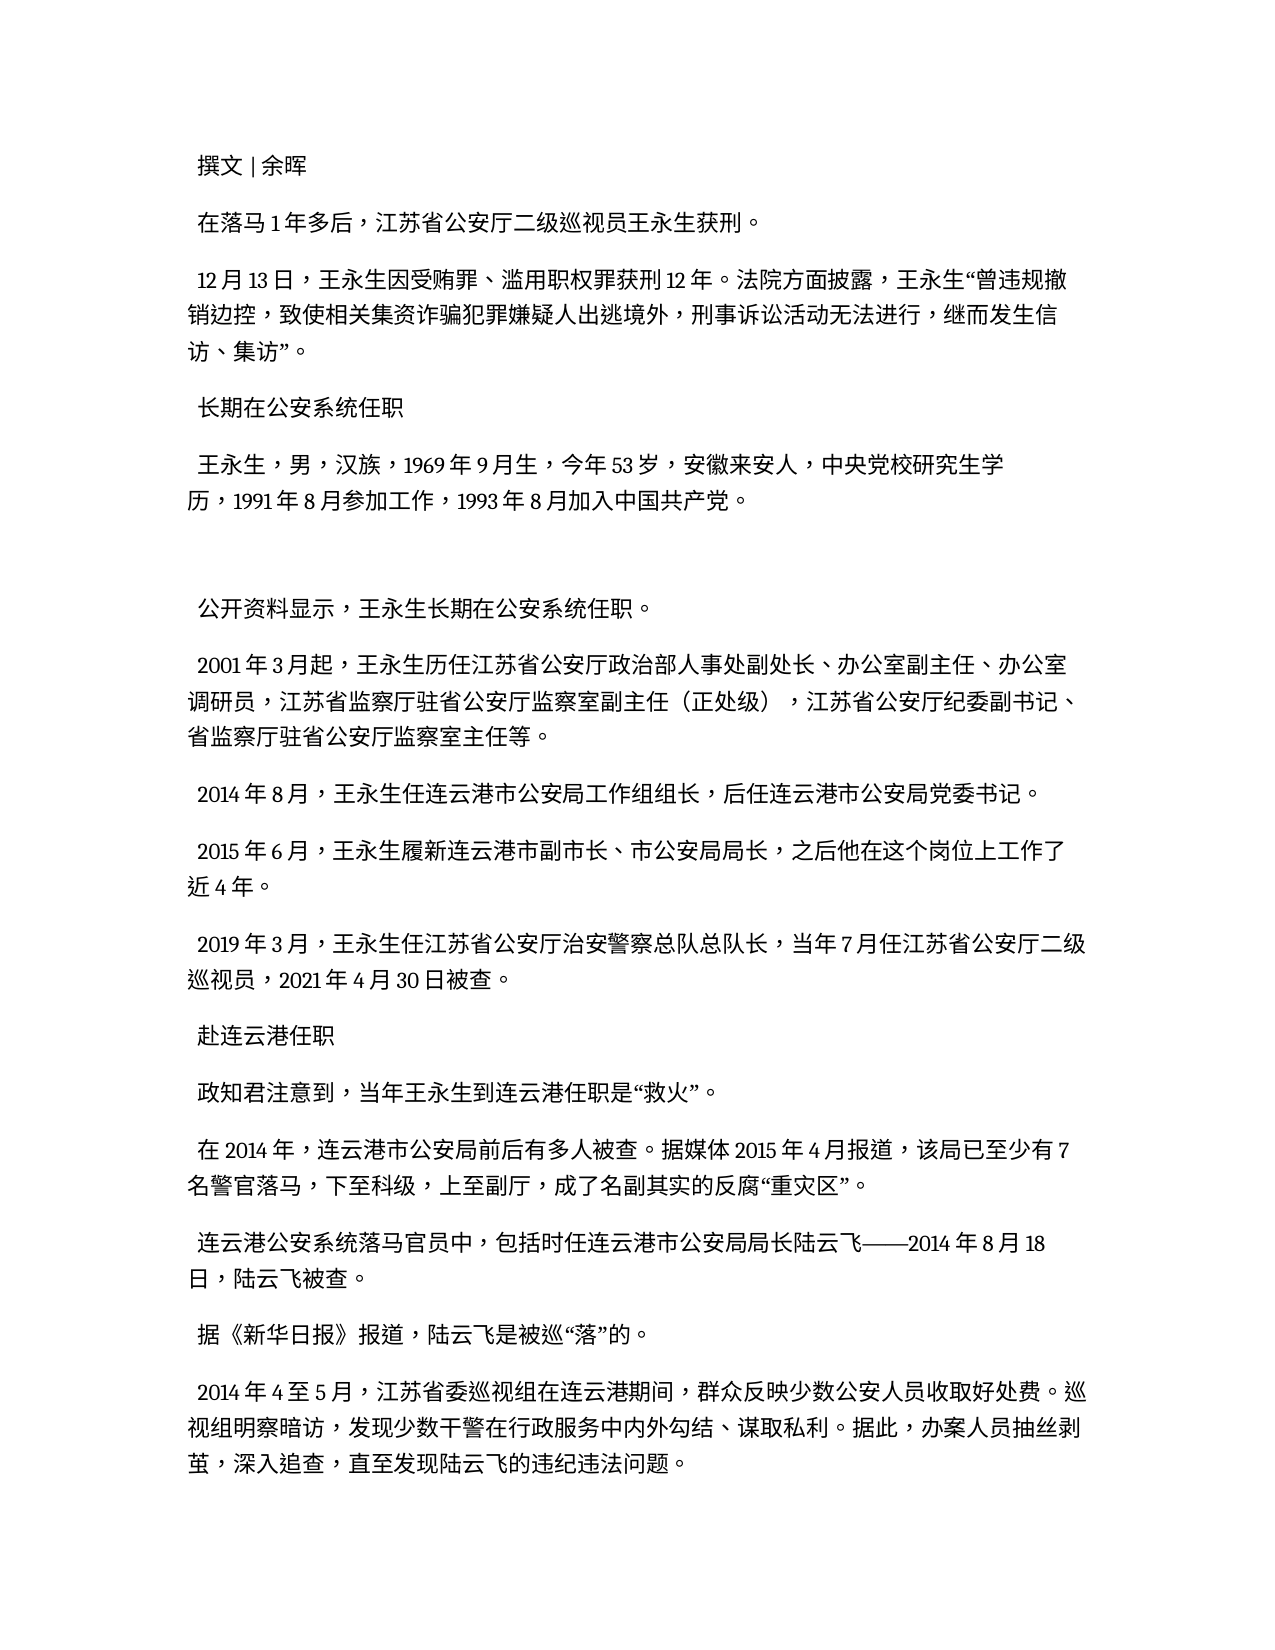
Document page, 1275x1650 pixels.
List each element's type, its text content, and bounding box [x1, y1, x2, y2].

text 政知君注意到，当年王永生到连云港任职是“救火”。 [187, 1077, 1087, 1108]
text 2001年3月起，王永生历任江苏省公安厅政治部人事处副处长、办公室副主任、办公室调研员，江苏省监察厅驻省公安厅监察室副主任（正处级），江苏省公安厅纪委副书记、省监察厅驻省公安厅监察室主任等。 [187, 649, 1087, 753]
text 2019年3月，王永生任江苏省公安厅治安警察总队总队长，当年7月任江苏省公安厅二级巡视员，2021年4月30日被查。 [187, 928, 1087, 995]
text 王永生，男，汉族，1969年9月生，今年53岁，安徽来安人，中央党校研究生学历，1991年8月参加工作，1993年8月加入中国共产党。 [187, 449, 1087, 516]
text 据《新华日报》报道，陆云飞是被巡“落”的。 [187, 1319, 1087, 1351]
text 2014年8月，王永生任连云港市公安局工作组组长，后任连云港市公安局党委书记。 [187, 778, 1087, 809]
text 2014年4至5月，江苏省委巡视组在连云港期间，群众反映少数公安人员收取好处费。巡视组明察暗访，发现少数干警在行政服务中内外勾结、谋取私利。据此，办案人员抽丝剥茧，深入追查，直至发现陆云飞的违纪违法问题。 [187, 1376, 1087, 1479]
text 长期在公安系统任职 [187, 392, 1087, 423]
text 连云港公安系统落马官员中，包括时任连云港市公安局局长陆云飞——2014年8月18日，陆云飞被查。 [187, 1227, 1087, 1294]
text 在落马1年多后，江苏省公安厅二级巡视员王永生获刑。 [187, 207, 1087, 238]
text 撰文 | 余晖 [187, 150, 1087, 181]
text 赴连云港任职 [187, 1020, 1087, 1052]
text 12月13日，王永生因受贿罪、滥用职权罪获刑12年。法院方面披露，王永生“曾违规撤销边控，致使相关集资诈骗犯罪嫌疑人出逃境外，刑事诉讼活动无法进行，继而发生信访、集访”。 [187, 263, 1087, 367]
text 公开资料显示，王永生长期在公安系统任职。 [187, 593, 1087, 624]
text 在2014年，连云港市公安局前后有多人被查。据媒体2015年4月报道，该局已至少有7名警官落马，下至科级，上至副厅，成了名副其实的反腐“重灾区”。 [187, 1134, 1087, 1201]
text 2015年6月，王永生履新连云港市副市长、市公安局局长，之后他在这个岗位上工作了近4年。 [187, 835, 1087, 902]
